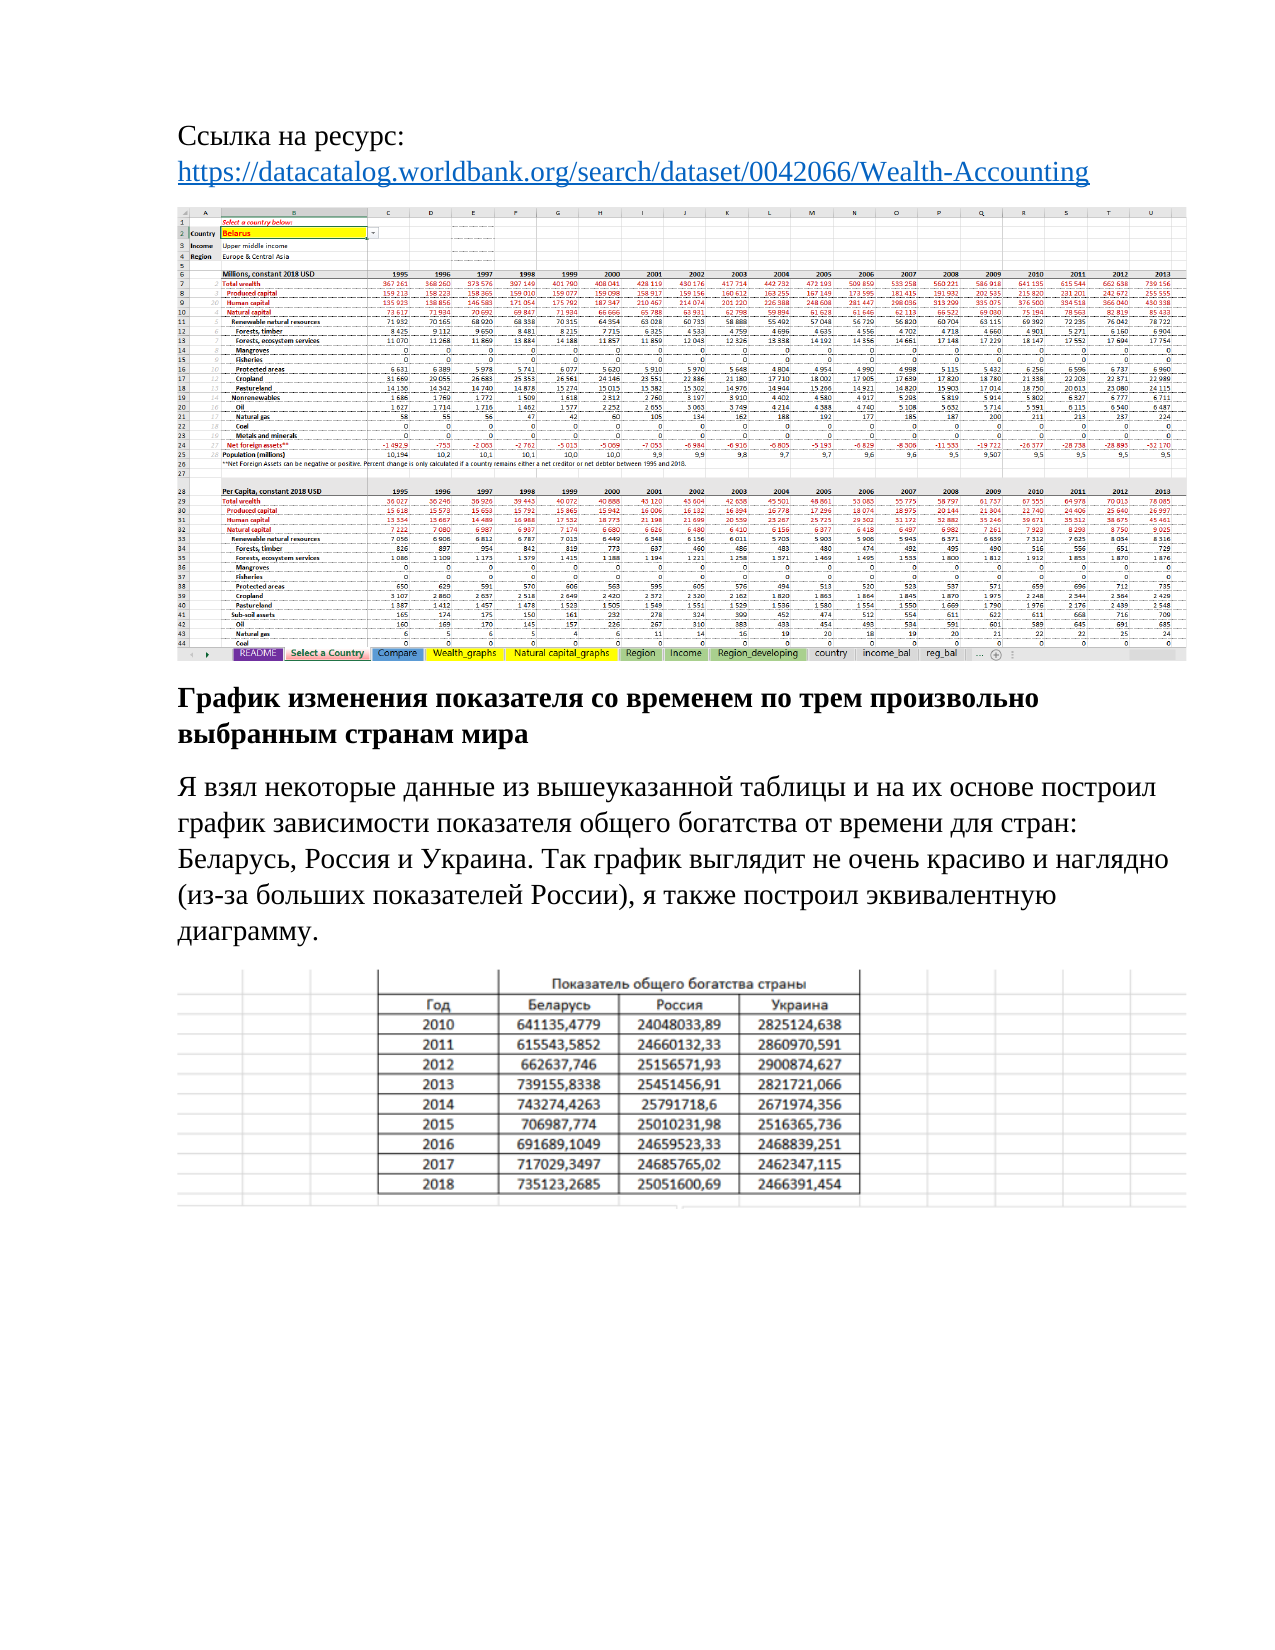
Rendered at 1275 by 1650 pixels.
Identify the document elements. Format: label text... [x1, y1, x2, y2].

picture [177, 207, 1187, 661]
text Я взял некоторые данные из вышеуказанной таблицы и на их основе построил график зависимости показателя общего богатства от времени для стран: Беларусь, Россия и Украина. Так график выглядит не очень красиво и наглядно (из-за больших показателей России), я также построил эквивалентную диаграмму. [177, 769, 1186, 947]
text Ссылка на ресурс: https://datacatalog.worldbank.org/search/dataset/0042066/Wealth-Accounting [177, 118, 1186, 188]
text График изменения показателя со временем по трем произвольно выбранным странам мира [177, 680, 1186, 749]
picture [177, 966, 1187, 1209]
